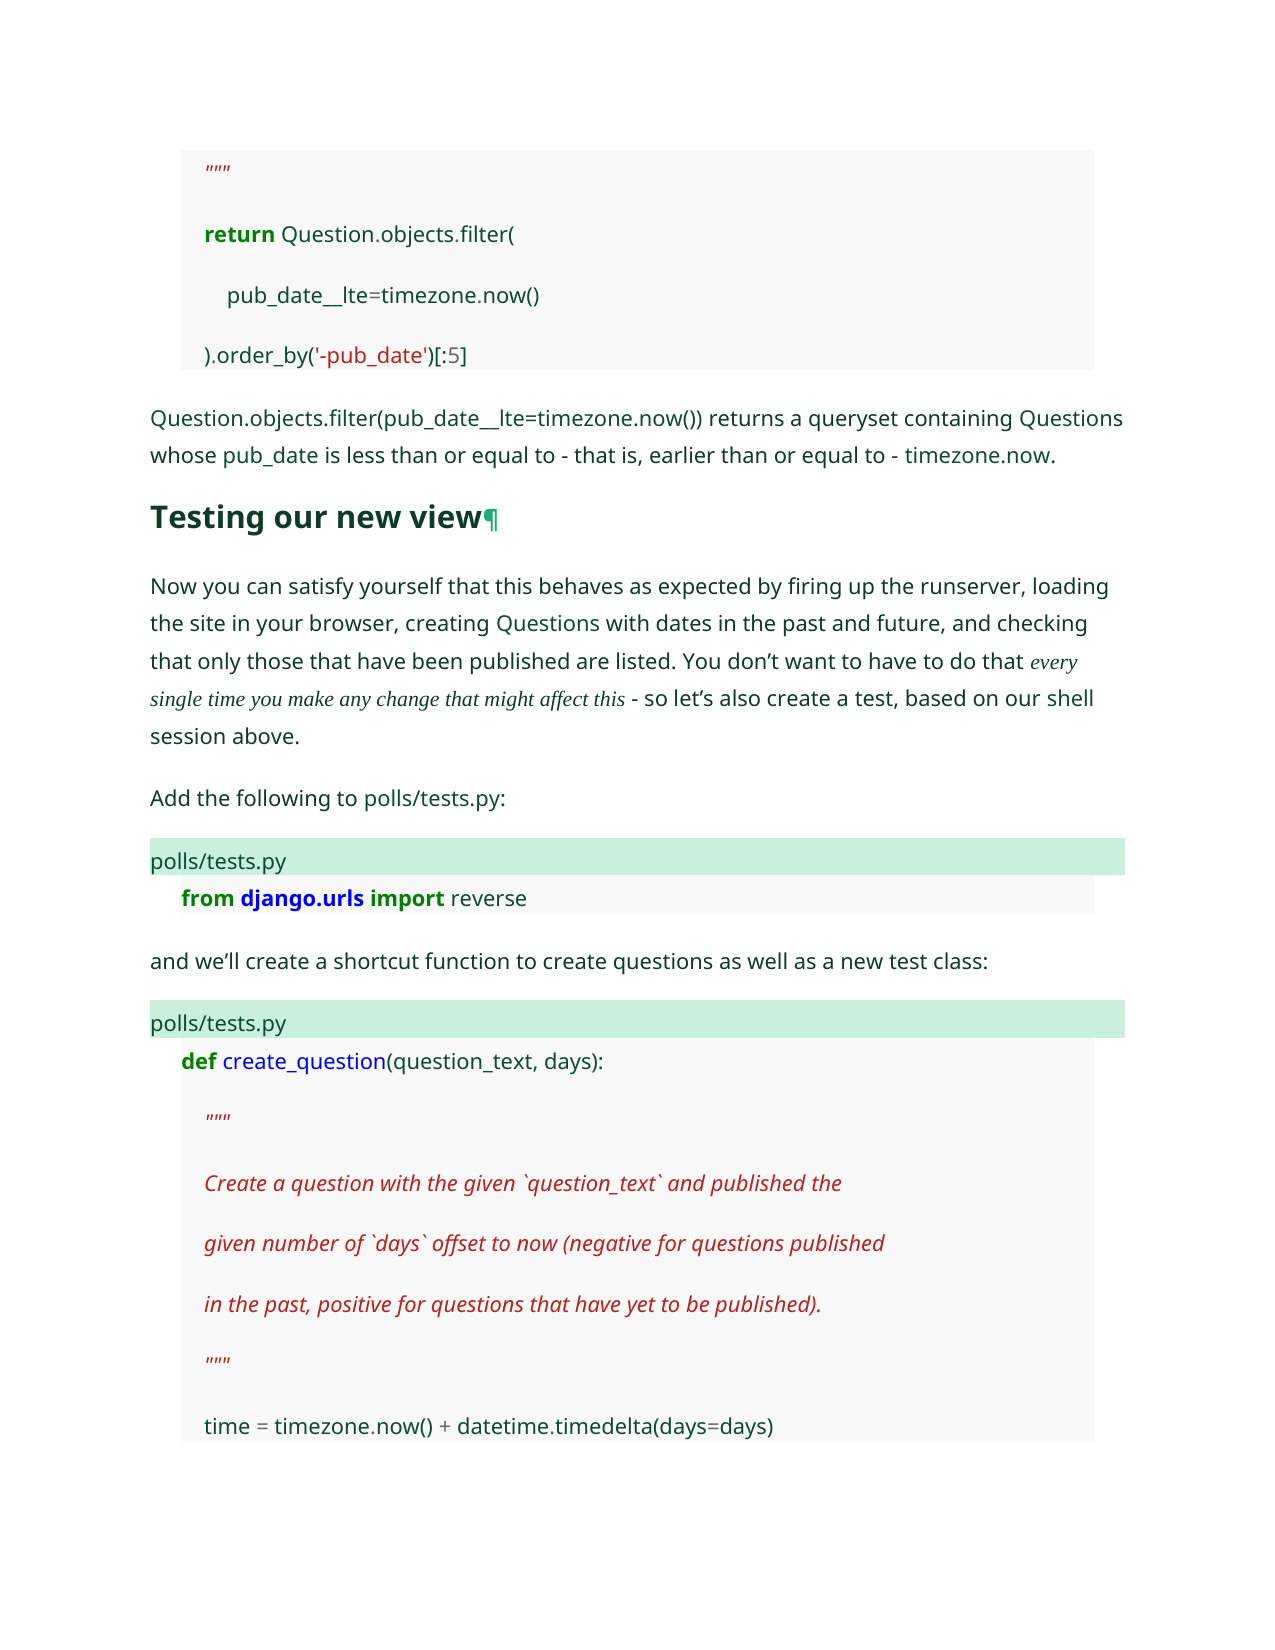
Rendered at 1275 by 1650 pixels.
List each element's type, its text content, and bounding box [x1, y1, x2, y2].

text Create a question with the given `question_text` and published the [181, 1160, 1094, 1197]
text ).order_by('-pub_date')[:5] [181, 333, 1094, 370]
text def create_question(question_text, days): [181, 1038, 1094, 1075]
text Add the following to polls/tests.py: [150, 775, 1125, 813]
text Now you can satisfy yourself that this behaves as expected by firing up the runserver, loading the site in your browser, creating Questions with dates in the past and future, and checking that only those that have been published are listed. You don’t want to have to do that every single time you make any change that might affect this - so let’s also create a test, based on our shell session above. [150, 563, 1125, 750]
text pub_date__lte=timezone.now() [181, 272, 1094, 309]
text polls/tests.py [150, 1000, 1125, 1038]
text polls/tests.py [150, 838, 1125, 875]
text given number of `days` offset to now (negative for questions published [181, 1221, 1094, 1258]
text and we’ll create a shortcut function to create questions as well as a new test class: [150, 938, 1125, 975]
text """ [181, 1343, 1094, 1380]
text """ [181, 150, 1094, 187]
text Question.objects.filter(pub_date__lte=timezone.now()) returns a queryset containing Questions whose pub_date is less than or equal to - that is, earlier than or equal to - timezone.now. [150, 395, 1125, 470]
text """ [181, 1099, 1094, 1136]
text time = timezone.now() + datetime.timedelta(days=days) [181, 1403, 1094, 1441]
text return Question.objects.filter( [181, 211, 1094, 248]
text from django.urls import reverse [181, 875, 1094, 913]
text Testing our new view¶ [150, 495, 1125, 538]
text in the past, positive for questions that have yet to be published). [181, 1282, 1094, 1319]
